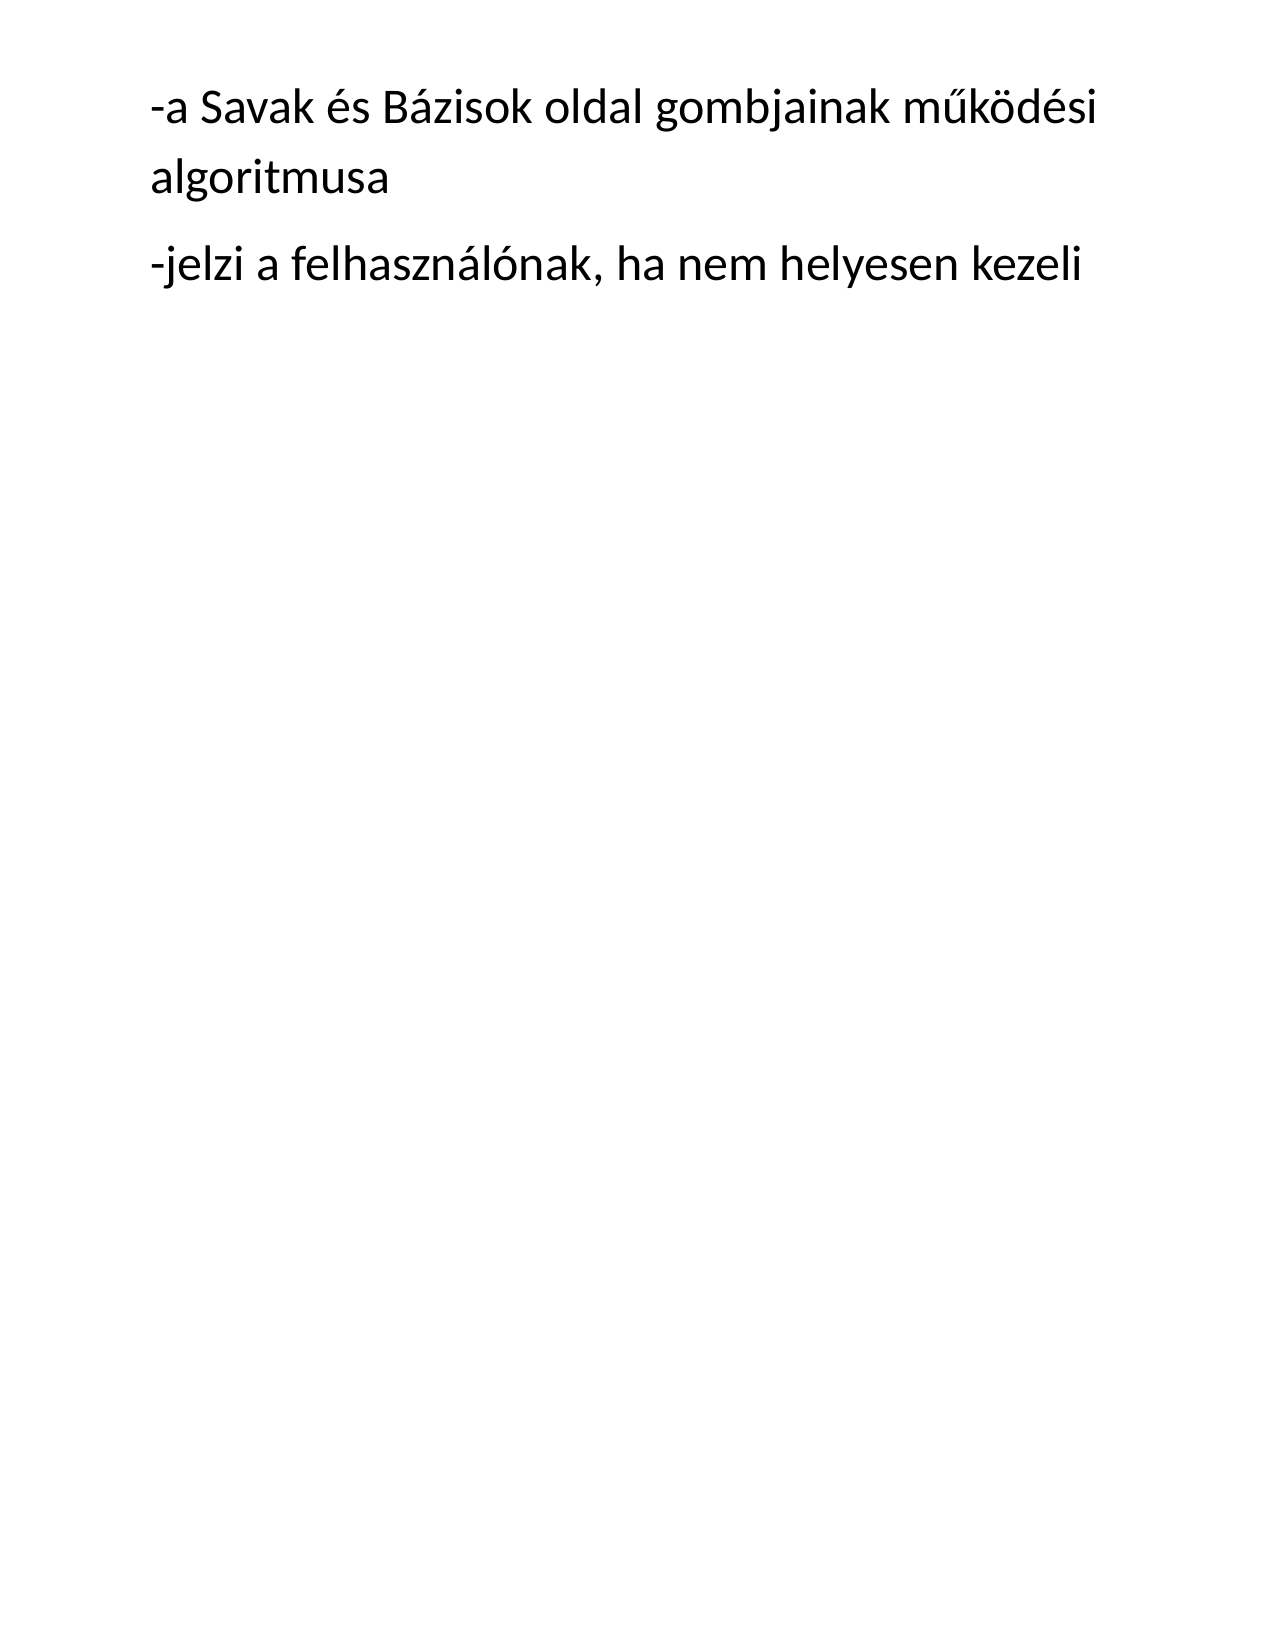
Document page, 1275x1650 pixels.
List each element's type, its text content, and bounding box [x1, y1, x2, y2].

text -a Savak és Bázisok oldal gombjainak működési algoritmusa [150, 75, 1200, 206]
text -jelzi a felhasználónak, ha nem helyesen kezeli [75, 232, 1200, 293]
